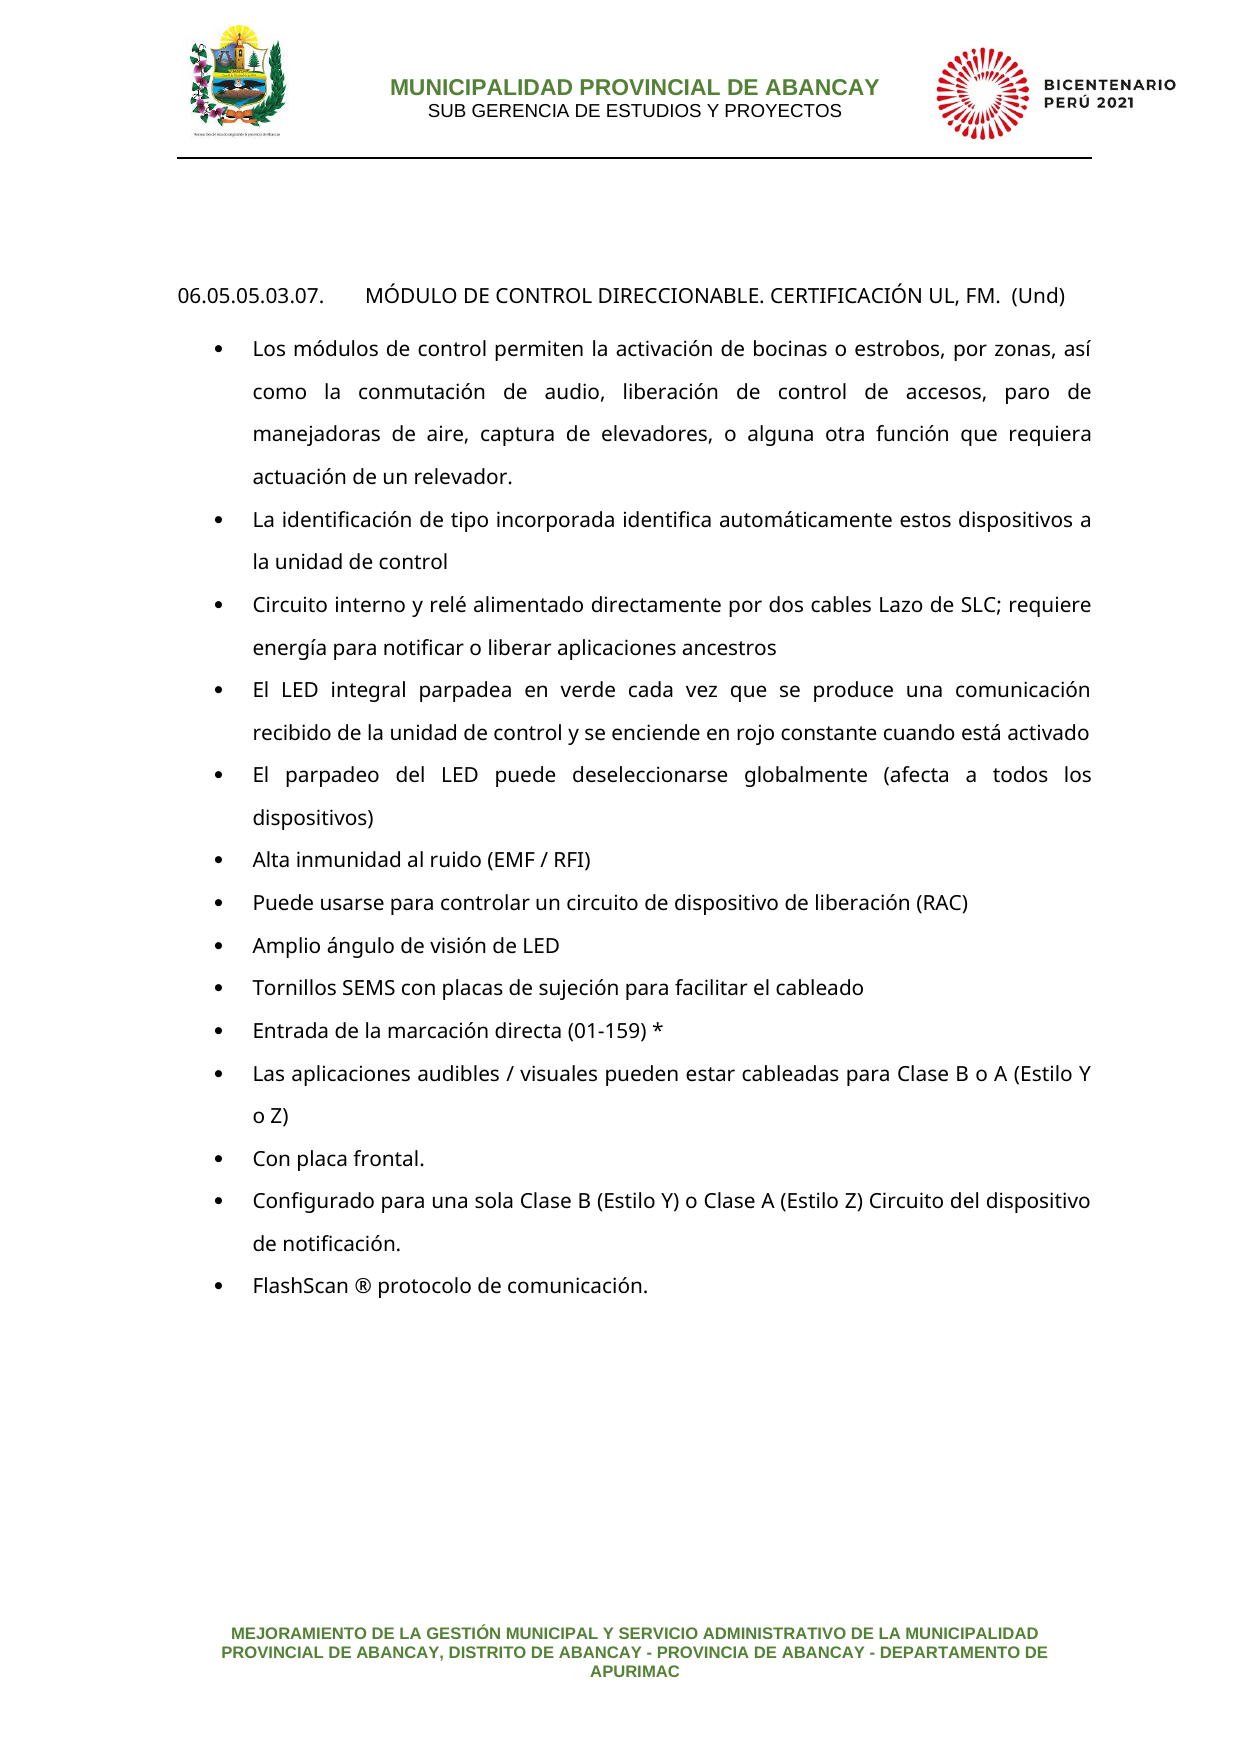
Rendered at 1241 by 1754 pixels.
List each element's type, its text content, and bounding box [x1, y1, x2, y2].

list La identificación de tipo incorporada identifica automáticamente estos dispositivos a la unidad de control [215, 505, 1092, 576]
list Tornillos SEMS con placas de sujeción para facilitar el cableado [215, 973, 1092, 1002]
list Puede usarse para controlar un circuito de dispositivo de liberación (RAC) [215, 888, 1092, 917]
subtitle MÓDULO DE CONTROL DIRECCIONABLE. CERTIFICACIÓN UL, FM. (Und) [177, 281, 1092, 309]
list Con placa frontal. [215, 1144, 1092, 1172]
list Configurado para una sola Clase B (Estilo Y) o Clase A (Estilo Z) Circuito del dispositivo de notificación. [215, 1186, 1092, 1257]
picture [928, 37, 1181, 143]
list Amplio ángulo de visión de LED [215, 931, 1092, 959]
list Entrada de la marcación directa (01-159) * [215, 1016, 1092, 1044]
list FlashScan ® protocolo de comunicación. [215, 1272, 1092, 1300]
list Alta inmunidad al ruido (EMF / RFI) [215, 846, 1092, 874]
list Los módulos de control permiten la activación de bocinas o estrobos, por zonas, así como la conmutación de audio, liberación de control de accesos, paro de manejadoras de aire, captura de elevadores, o alguna otra función que requiera actuación de un relevador. [215, 334, 1092, 491]
picture [177, 25, 290, 141]
list El LED integral parpadea en verde cada vez que se produce una comunicación recibido de la unidad de control y se enciende en rojo constante cuando está activado [215, 675, 1092, 746]
list El parpadeo del LED puede deseleccionarse globalmente (afecta a todos los dispositivos) [215, 760, 1092, 831]
list Circuito interno y relé alimentado directamente por dos cables Lazo de SLC; requiere energía para notificar o liberar aplicaciones ancestros [215, 590, 1092, 661]
list Las aplicaciones audibles / visuales pueden estar cableadas para Clase B o A (Estilo Y o Z) [215, 1059, 1092, 1130]
